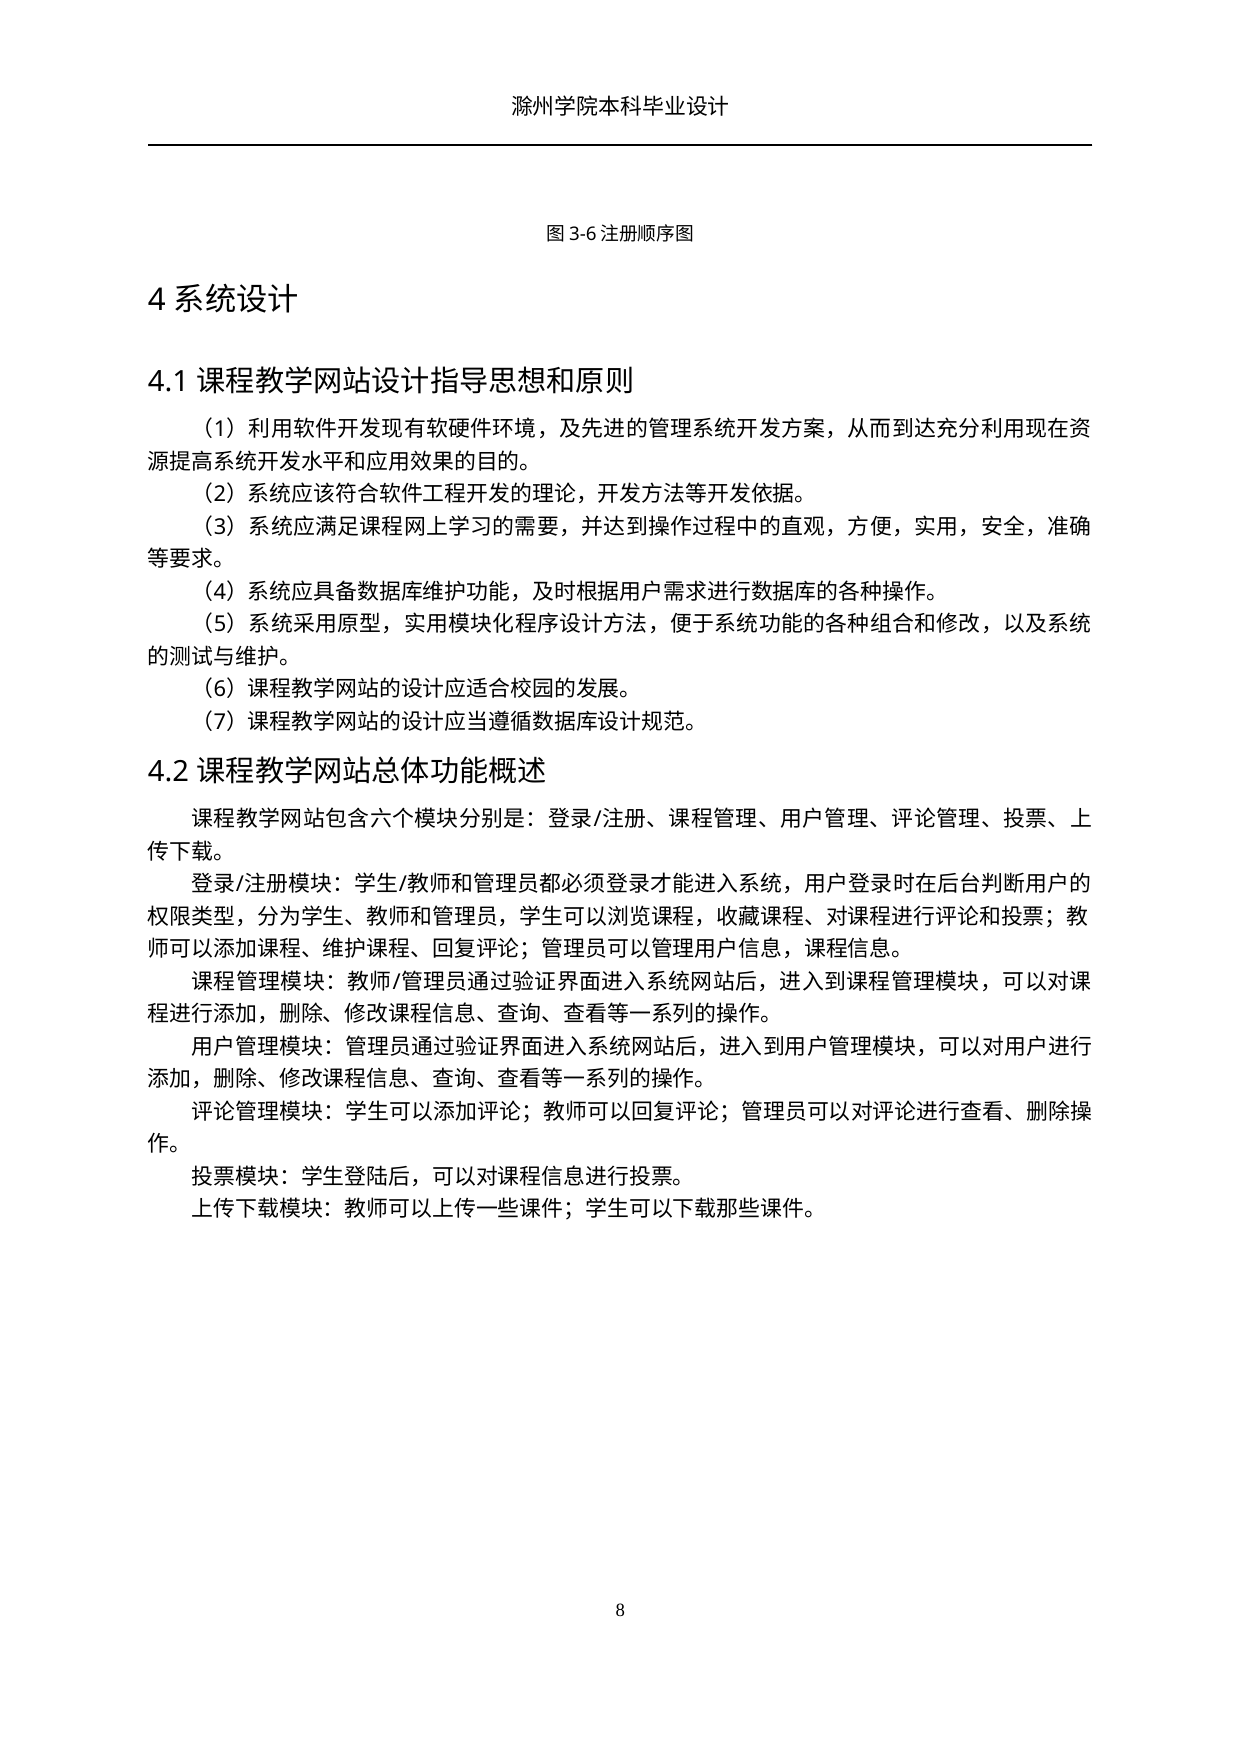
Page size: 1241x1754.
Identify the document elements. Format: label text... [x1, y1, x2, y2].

text 课程教学网站包含六个模块分别是：登录/注册、课程管理、用户管理、评论管理、投票、上传下载。 [148, 801, 1092, 866]
subtitle 4.1 课程教学网站设计指导思想和原则 [148, 346, 1092, 411]
text 投票模块：学生登陆后，可以对课程信息进行投票。 [148, 1158, 1092, 1191]
text 用户管理模块：管理员通过验证界面进入系统网站后，进入到用户管理模块，可以对用户进行添加，删除、修改课程信息、查询、查看等一系列的操作。 [148, 1028, 1092, 1093]
text （5）系统采用原型，实用模块化程序设计方法，便于系统功能的各种组合和修改，以及系统的测试与维护。 [148, 606, 1092, 671]
text （4）系统应具备数据库维护功能，及时根据用户需求进行数据库的各种操作。 [148, 573, 1092, 606]
subtitle 4.2 课程教学网站总体功能概述 [148, 736, 1092, 801]
text （6）课程教学网站的设计应适合校园的发展。 [148, 671, 1092, 703]
text （2）系统应该符合软件工程开发的理论，开发方法等开发依据。 [148, 476, 1092, 508]
text 评论管理模块：学生可以添加评论；教师可以回复评论；管理员可以对评论进行查看、删除操作。 [148, 1093, 1092, 1158]
text 登录/注册模块：学生/教师和管理员都必须登录才能进入系统，用户登录时在后台判断用户的权限类型，分为学生、教师和管理员，学生可以浏览课程，收藏课程、对课程进行评论和投票；教师可以添加课程、维护课程、回复评论；管理员可以管理用户信息，课程信息。 [148, 866, 1092, 963]
text （7）课程教学网站的设计应当遵循数据库设计规范。 [148, 703, 1092, 736]
text 上传下载模块：教师可以上传一些课件；学生可以下载那些课件。 [148, 1191, 1092, 1223]
text （3）系统应满足课程网上学习的需要，并达到操作过程中的直观，方便，实用，安全，准确等要求。 [148, 508, 1092, 573]
subtitle 4 系统设计 [148, 265, 1092, 330]
text 图3-6注册顺序图 [148, 216, 1092, 248]
text 课程管理模块：教师/管理员通过验证界面进入系统网站后，进入到课程管理模块，可以对课程进行添加，删除、修改课程信息、查询、查看等一系列的操作。 [148, 963, 1092, 1028]
text （1）利用软件开发现有软硬件环境，及先进的管理系统开发方案，从而到达充分利用现在资源提高系统开发水平和应用效果的目的。 [148, 411, 1092, 476]
